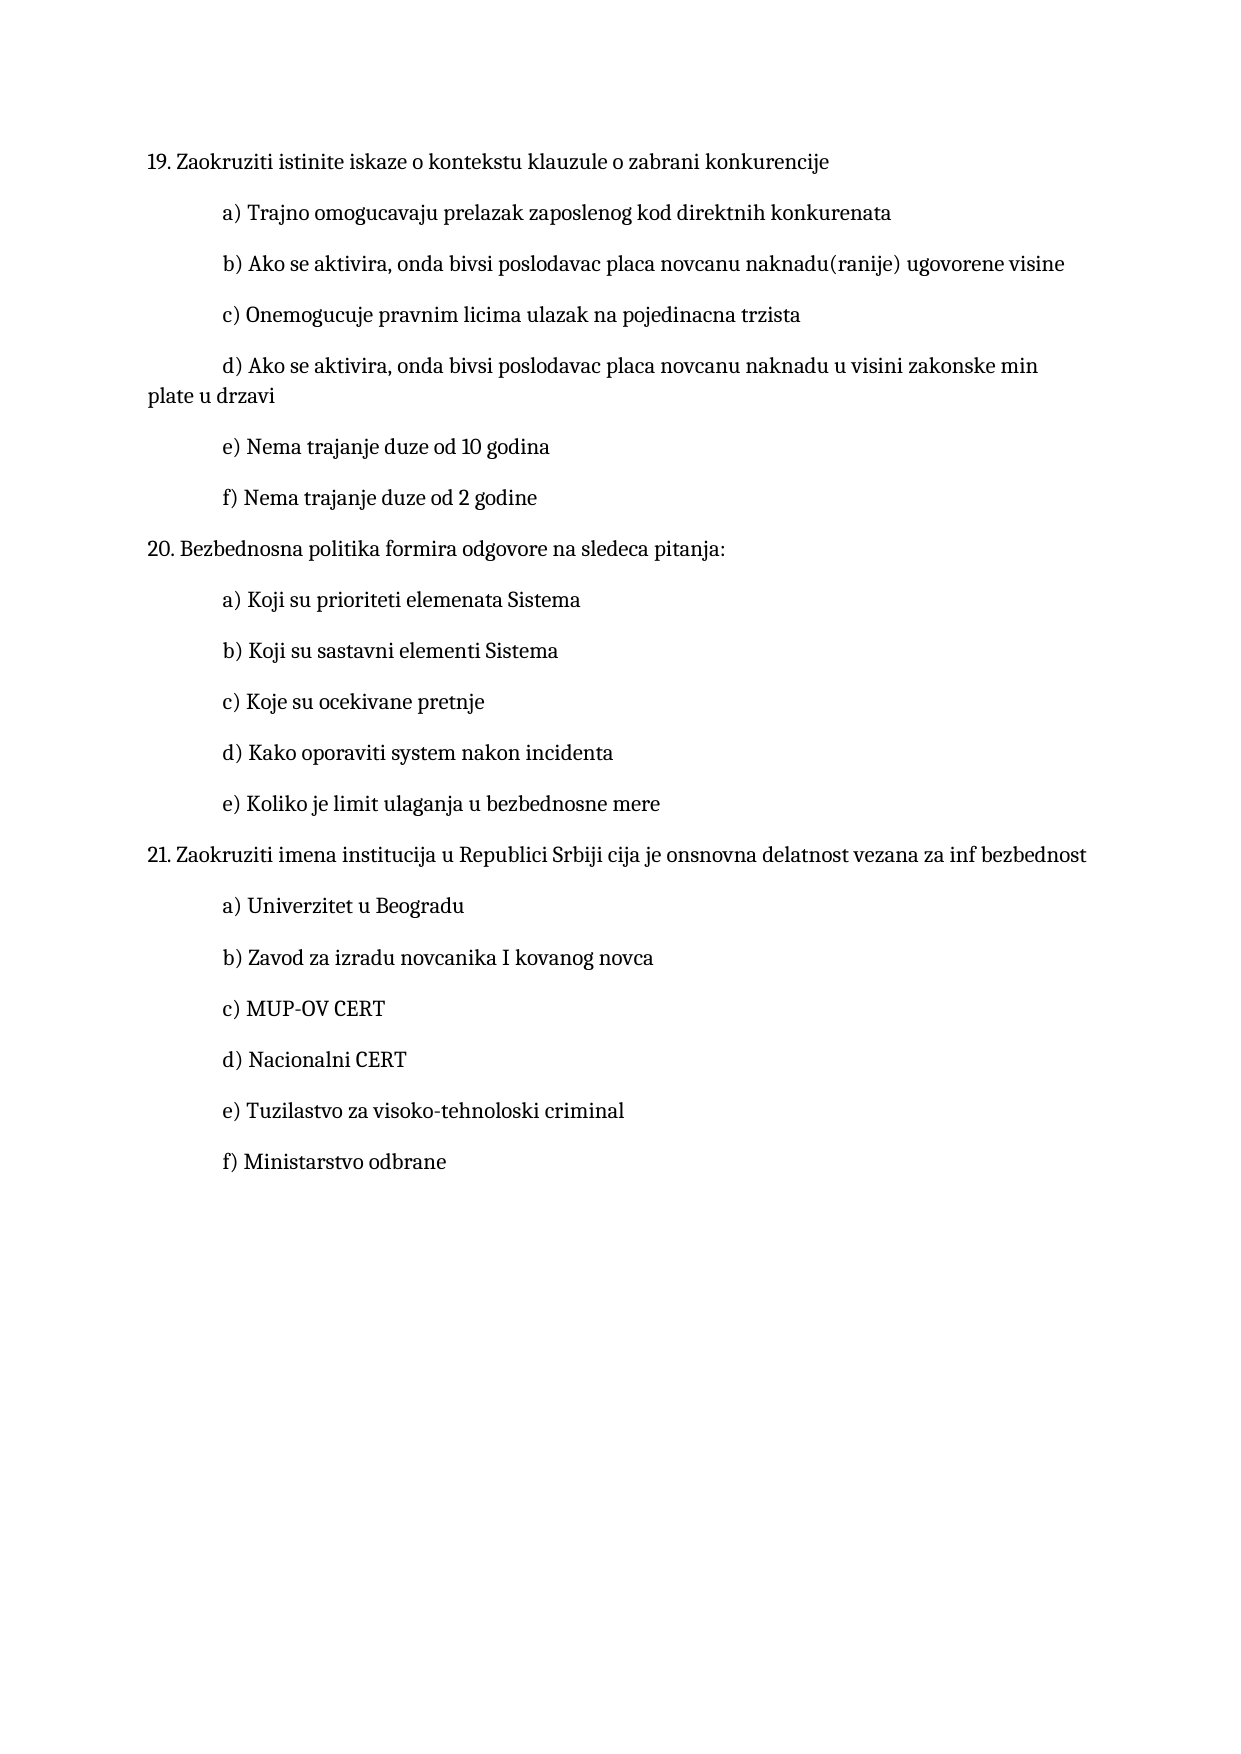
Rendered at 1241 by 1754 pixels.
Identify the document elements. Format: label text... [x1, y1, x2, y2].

text b) Zavod za izradu novcanika I kovanog novca [147, 944, 1090, 971]
text 19. Zaokruziti istinite iskaze o kontekstu klauzule o zabrani konkurencije [147, 148, 1090, 175]
text f) Ministarstvo odbrane [147, 1148, 1090, 1175]
text d) Kako oporaviti system nakon incidenta [147, 740, 1090, 767]
text b) Koji su sastavni elementi Sistema [147, 638, 1090, 664]
text 21. Zaokruziti imena institucija u Republici Srbiji cija je onsnovna delatnost vezana za inf bezbednost [147, 842, 1090, 869]
text d) Nacionalni CERT [147, 1046, 1090, 1073]
text f) Nema trajanje duze od 2 godine [147, 485, 1090, 511]
text a) Univerzitet u Beogradu [147, 893, 1090, 920]
text e) Nema trajanje duze od 10 godina [147, 434, 1090, 460]
text c) MUP-OV CERT [147, 995, 1090, 1022]
text e) Tuzilastvo za visoko-tehnoloski criminal [147, 1097, 1090, 1124]
text c) Koje su ocekivane pretnje [147, 689, 1090, 716]
text d) Ako se aktivira, onda bivsi poslodavac placa novcanu naknadu u visini zakonske min plate u drzavi [147, 353, 1090, 409]
text b) Ako se aktivira, onda bivsi poslodavac placa novcanu naknadu(ranije) ugovorene visine [147, 251, 1090, 277]
text a) Trajno omogucavaju prelazak zaposlenog kod direktnih konkurenata [147, 199, 1090, 226]
text a) Koji su prioriteti elemenata Sistema [147, 587, 1090, 613]
text 20. Bezbednosna politika formira odgovore na sledeca pitanja: [147, 536, 1090, 562]
text e) Koliko je limit ulaganja u bezbednosne mere [147, 791, 1090, 818]
text c) Onemogucuje pravnim licima ulazak na pojedinacna trzista [147, 302, 1090, 328]
